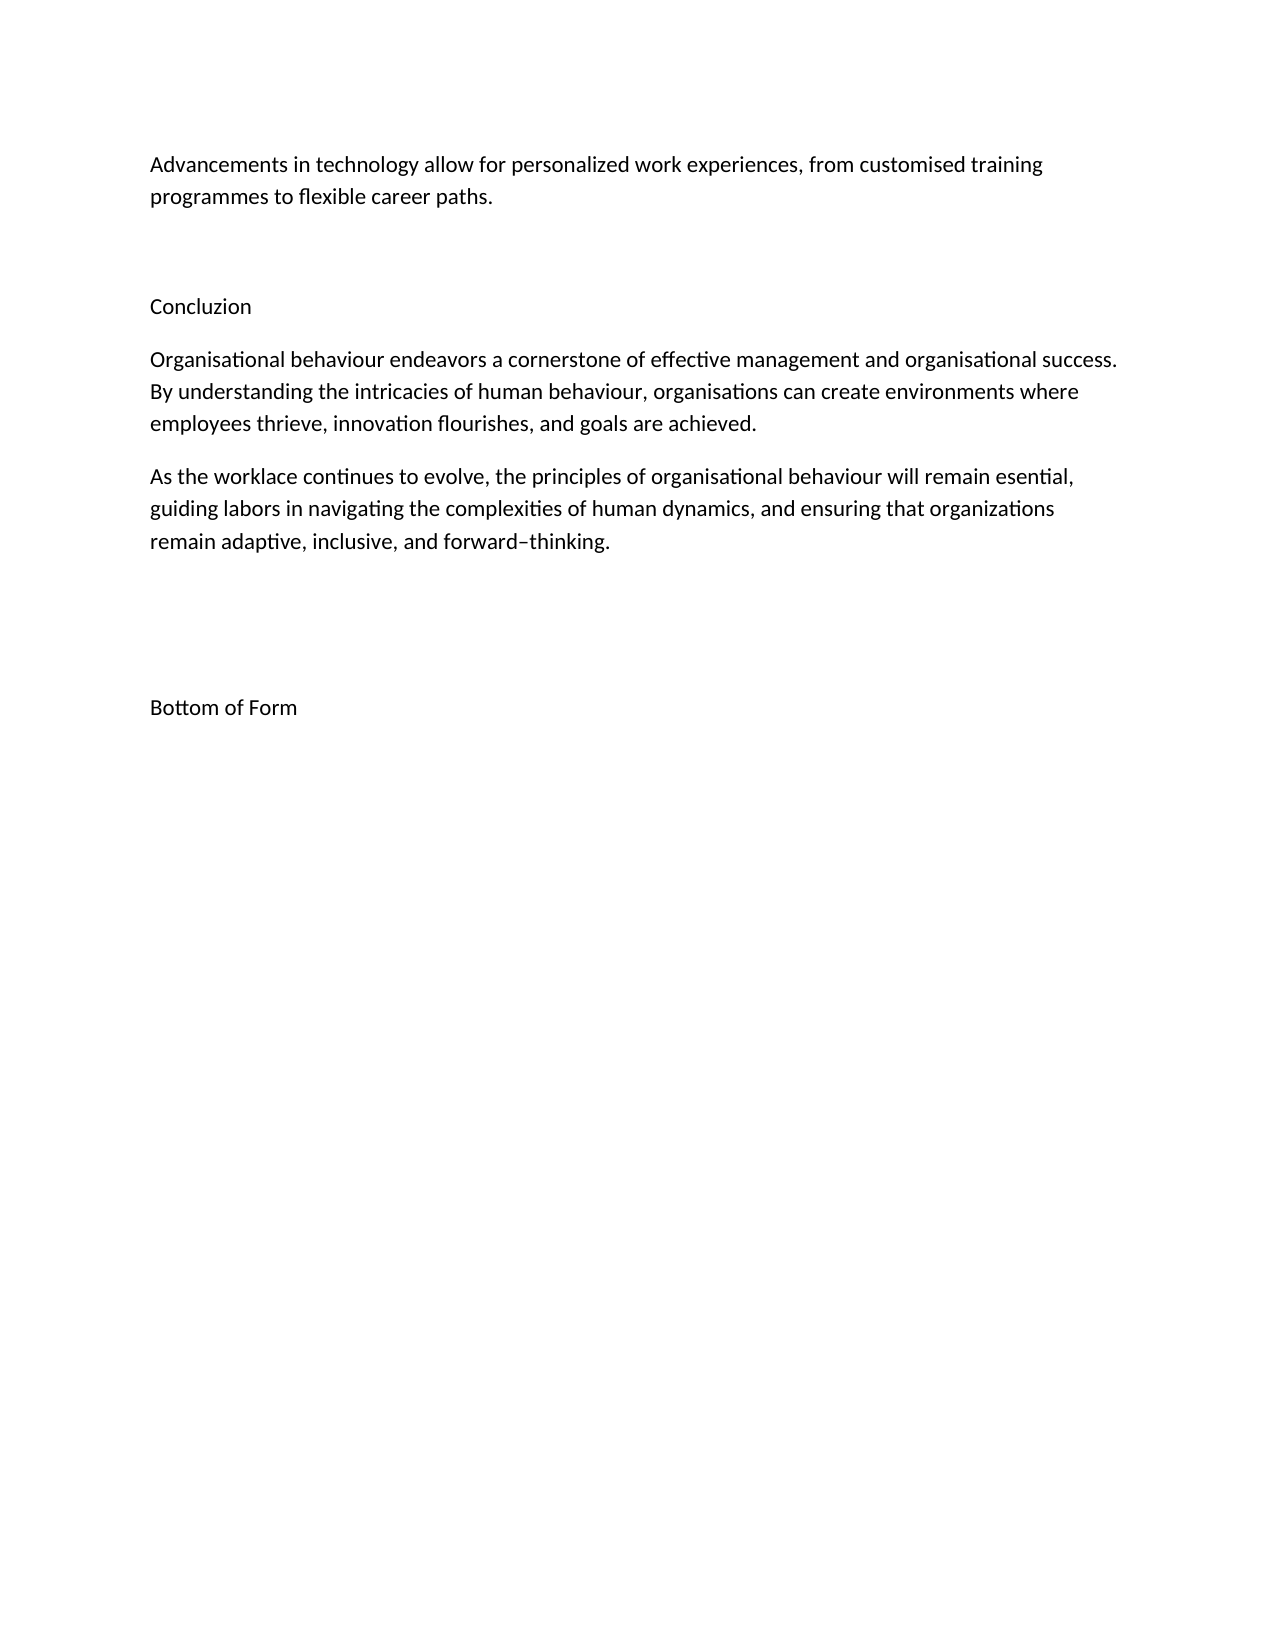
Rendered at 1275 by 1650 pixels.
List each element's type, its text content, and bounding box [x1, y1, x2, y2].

text Advancements in technology allow for personalized work experiences, from customised training programmes to flexible career paths. [150, 150, 1125, 210]
text Concluzion [150, 292, 1125, 320]
text As the worklace continues to evolve, the principles of organisational behaviour will remain esential, guiding labors in navigating the complexities of human dynamics, and ensuring that organizations remain adaptive, inclusive, and forward–thinking. [150, 462, 1125, 555]
text Bottom of Form [150, 693, 1125, 721]
text Organisational behaviour endeavors a cornerstone of effective management and organisational success. By understanding the intricacies of human behaviour, organisations can create environments where employees thrieve, innovation flourishes, and goals are achieved. [150, 345, 1125, 437]
